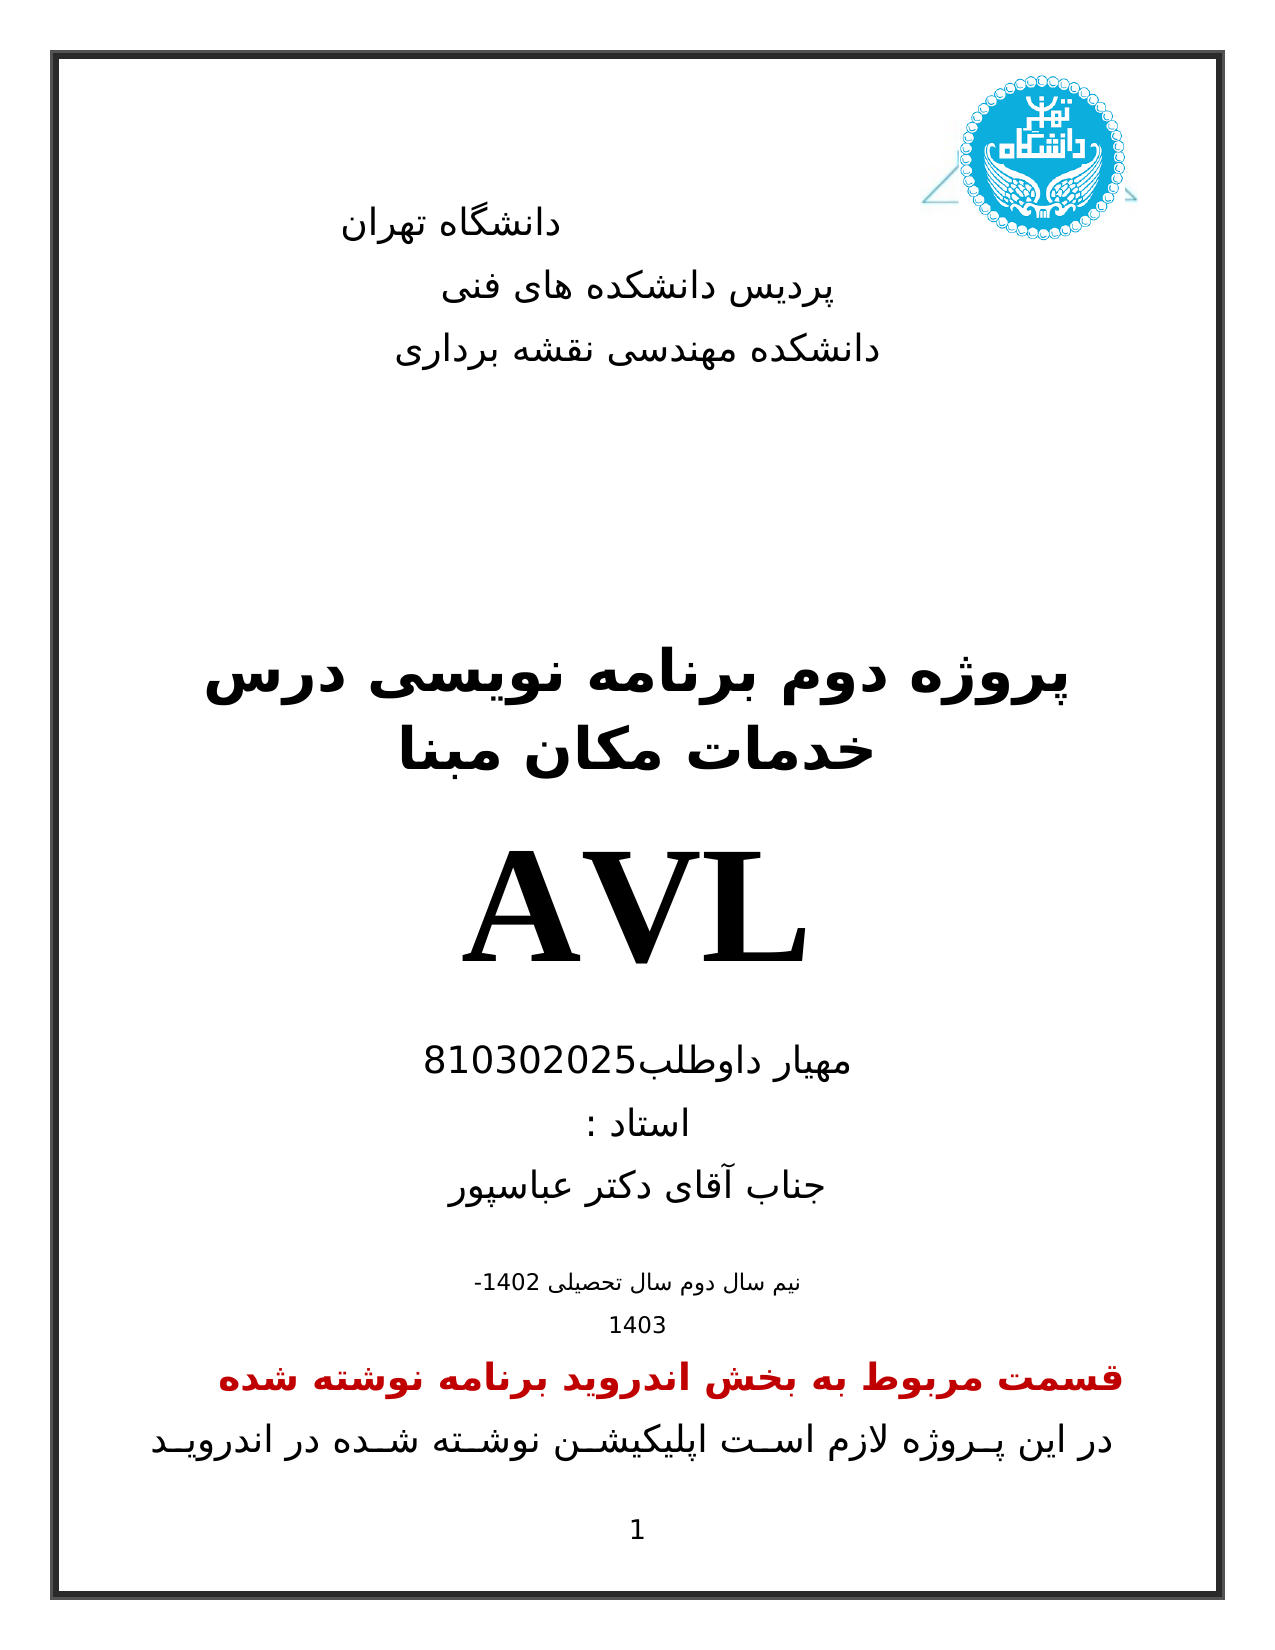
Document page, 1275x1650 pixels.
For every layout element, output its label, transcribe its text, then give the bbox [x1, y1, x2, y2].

text دانشکده مهندسی نقشه برداری [150, 326, 1125, 370]
text 1403 [150, 1312, 1125, 1339]
text دانشگاه تهران [150, 201, 975, 245]
picture [920, 73, 1138, 241]
text مهیار داوطلب810302025 [150, 1039, 1125, 1082]
text جناب آقای دکتر عباسپور [150, 1164, 1125, 1207]
text نیم سال دوم سال تحصیلی 1402- [150, 1269, 1125, 1296]
text پردیس دانشکده های فنی [150, 264, 1125, 307]
text پروژه دوم برنامه نویسی درس خدمات مکان مبنا [150, 637, 1125, 783]
text قسمت مربوط به بخش اندروید برنامه نوشته شده [150, 1355, 1125, 1399]
text AVL [150, 806, 1125, 997]
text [150, 1418, 1125, 1462]
text استاد : [150, 1101, 1125, 1145]
